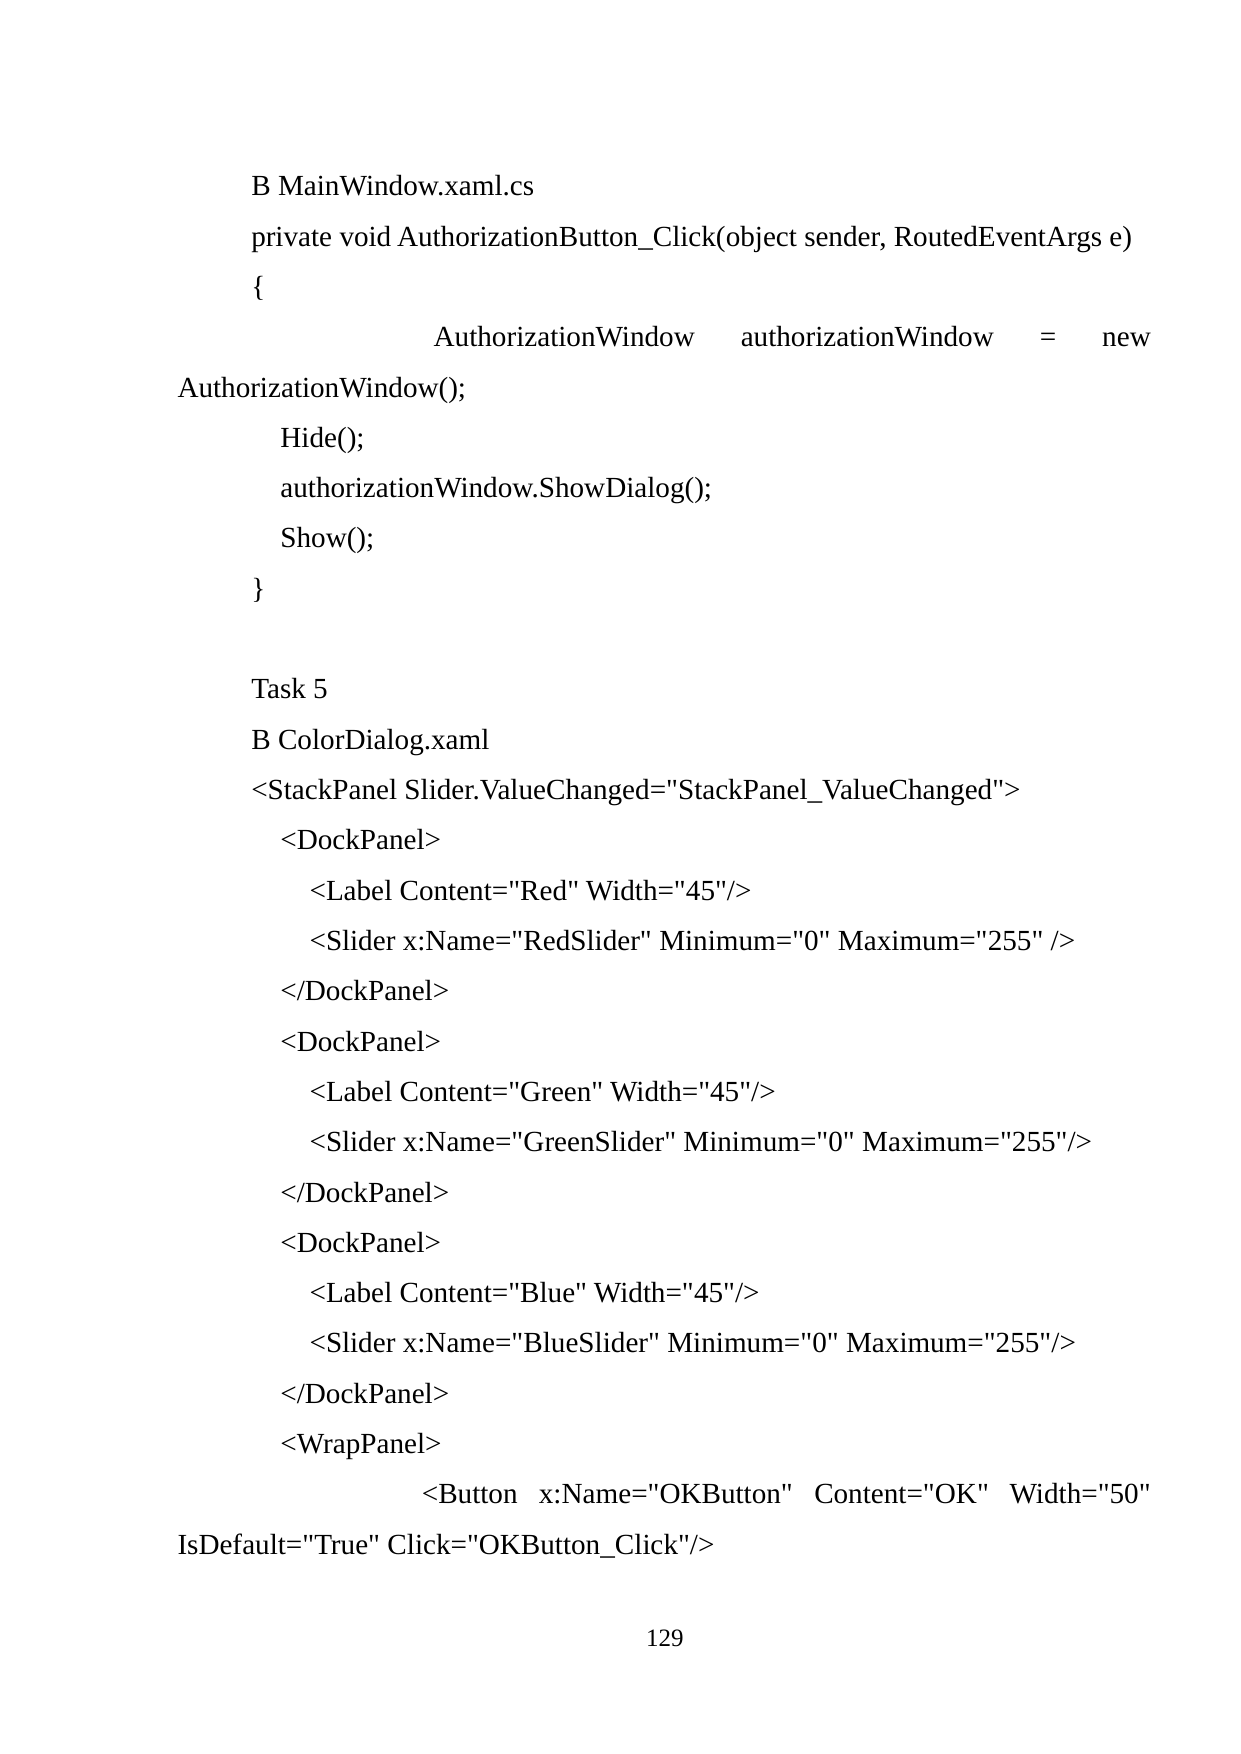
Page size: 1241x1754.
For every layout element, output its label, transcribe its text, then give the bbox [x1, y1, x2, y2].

text Show(); [177, 521, 1152, 554]
text <WrapPanel> [177, 1426, 1152, 1460]
text </DockPanel> [177, 973, 1152, 1007]
text <Label Content="Blue" Width="45"/> [177, 1275, 1152, 1309]
text <StackPanel Slider.ValueChanged="StackPanel_ValueChanged"> [177, 772, 1152, 806]
text AuthorizationWindow authorizationWindow = new AuthorizationWindow(); [177, 319, 1152, 403]
text В MainWindow.xaml.cs [177, 168, 1152, 202]
text private void AuthorizationButton_Click(object sender, RoutedEventArgs e) [177, 219, 1152, 252]
text <Slider x:Name="GreenSlider" Minimum="0" Maximum="255"/> [177, 1124, 1152, 1158]
text </DockPanel> [177, 1376, 1152, 1409]
text { [177, 269, 1152, 303]
text <Slider x:Name="RedSlider" Minimum="0" Maximum="255" /> [177, 923, 1152, 957]
text <Label Content="Red" Width="45"/> [177, 873, 1152, 906]
text authorizationWindow.ShowDialog(); [177, 470, 1152, 504]
text <DockPanel> [177, 1225, 1152, 1258]
text Hide(); [177, 420, 1152, 453]
text <DockPanel> [177, 822, 1152, 856]
text <Label Content="Green" Width="45"/> [177, 1074, 1152, 1108]
text <DockPanel> [177, 1024, 1152, 1057]
text Task 5 [177, 672, 1152, 705]
text В ColorDialog.xaml [177, 722, 1152, 755]
text <Slider x:Name="BlueSlider" Minimum="0" Maximum="255"/> [177, 1326, 1152, 1359]
text <Button x:Name="OKButton" Content="OK" Width="50" IsDefault="True" Click="OKButton_Click"/> [177, 1477, 1152, 1560]
text </DockPanel> [177, 1175, 1152, 1208]
text } [177, 571, 1152, 604]
